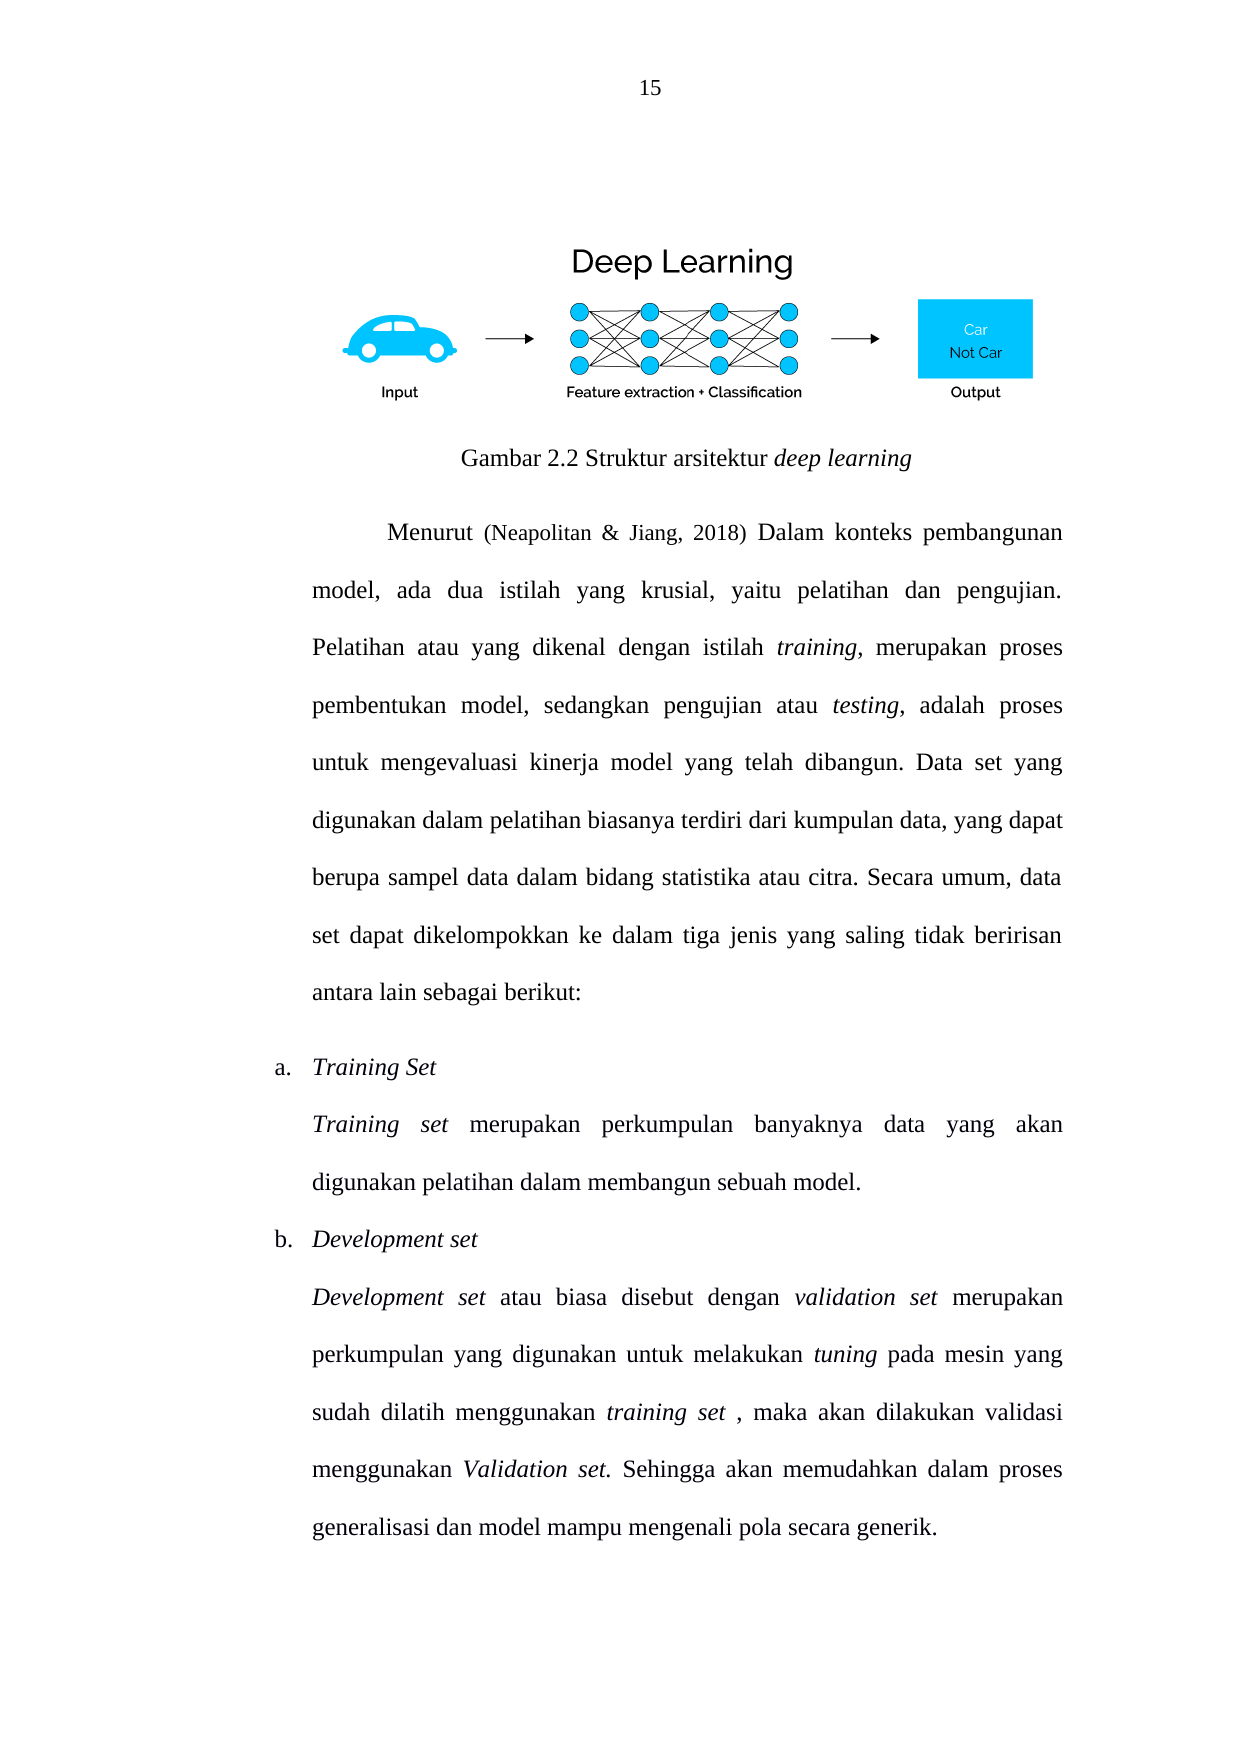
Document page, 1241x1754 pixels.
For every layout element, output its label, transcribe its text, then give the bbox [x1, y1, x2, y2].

list Training set merupakan perkumpulan banyaknya data yang akan digunakan pelatihan dalam membangun sebuah model. [312, 1109, 1063, 1195]
picture [363, 344, 375, 357]
picture [374, 323, 391, 330]
picture [395, 322, 414, 330]
picture [342, 236, 1033, 401]
list Training Set [274, 1052, 1063, 1080]
list Development set atau biasa disebut dengan validation set merupakan perkumpulan yang digunakan untuk melakukan tuning pada mesin yang sudah dilatih menggunakan training set , maka akan dilakukan validasi menggunakan Validation set. Sehingga akan memudahkan dalam proses generalisasi dan model mampu mengenali pola secara generik. [312, 1282, 1063, 1540]
picture [430, 344, 443, 357]
text Gambar 2.2 Struktur arsitektur deep learning [312, 443, 1063, 472]
text Menurut Dalam konteks pembangunan model, ada dua istilah yang krusial, yaitu pelatihan dan pengujian. Pelatihan atau yang dikenal dengan istilah training, merupakan proses pembentukan model, sedangkan pengujian atau testing, adalah proses untuk mengevaluasi kinerja model yang telah dibangun. Data set yang digunakan dalam pelatihan biasanya terdiri dari kumpulan data, yang dapat berupa sampel data dalam bidang statistika atau citra. Secara umum, data set dapat dikelompokkan ke dalam tiga jenis yang saling tidak beririsan antara lain sebagai berikut: [312, 517, 1063, 1006]
list Development set [274, 1224, 1063, 1253]
